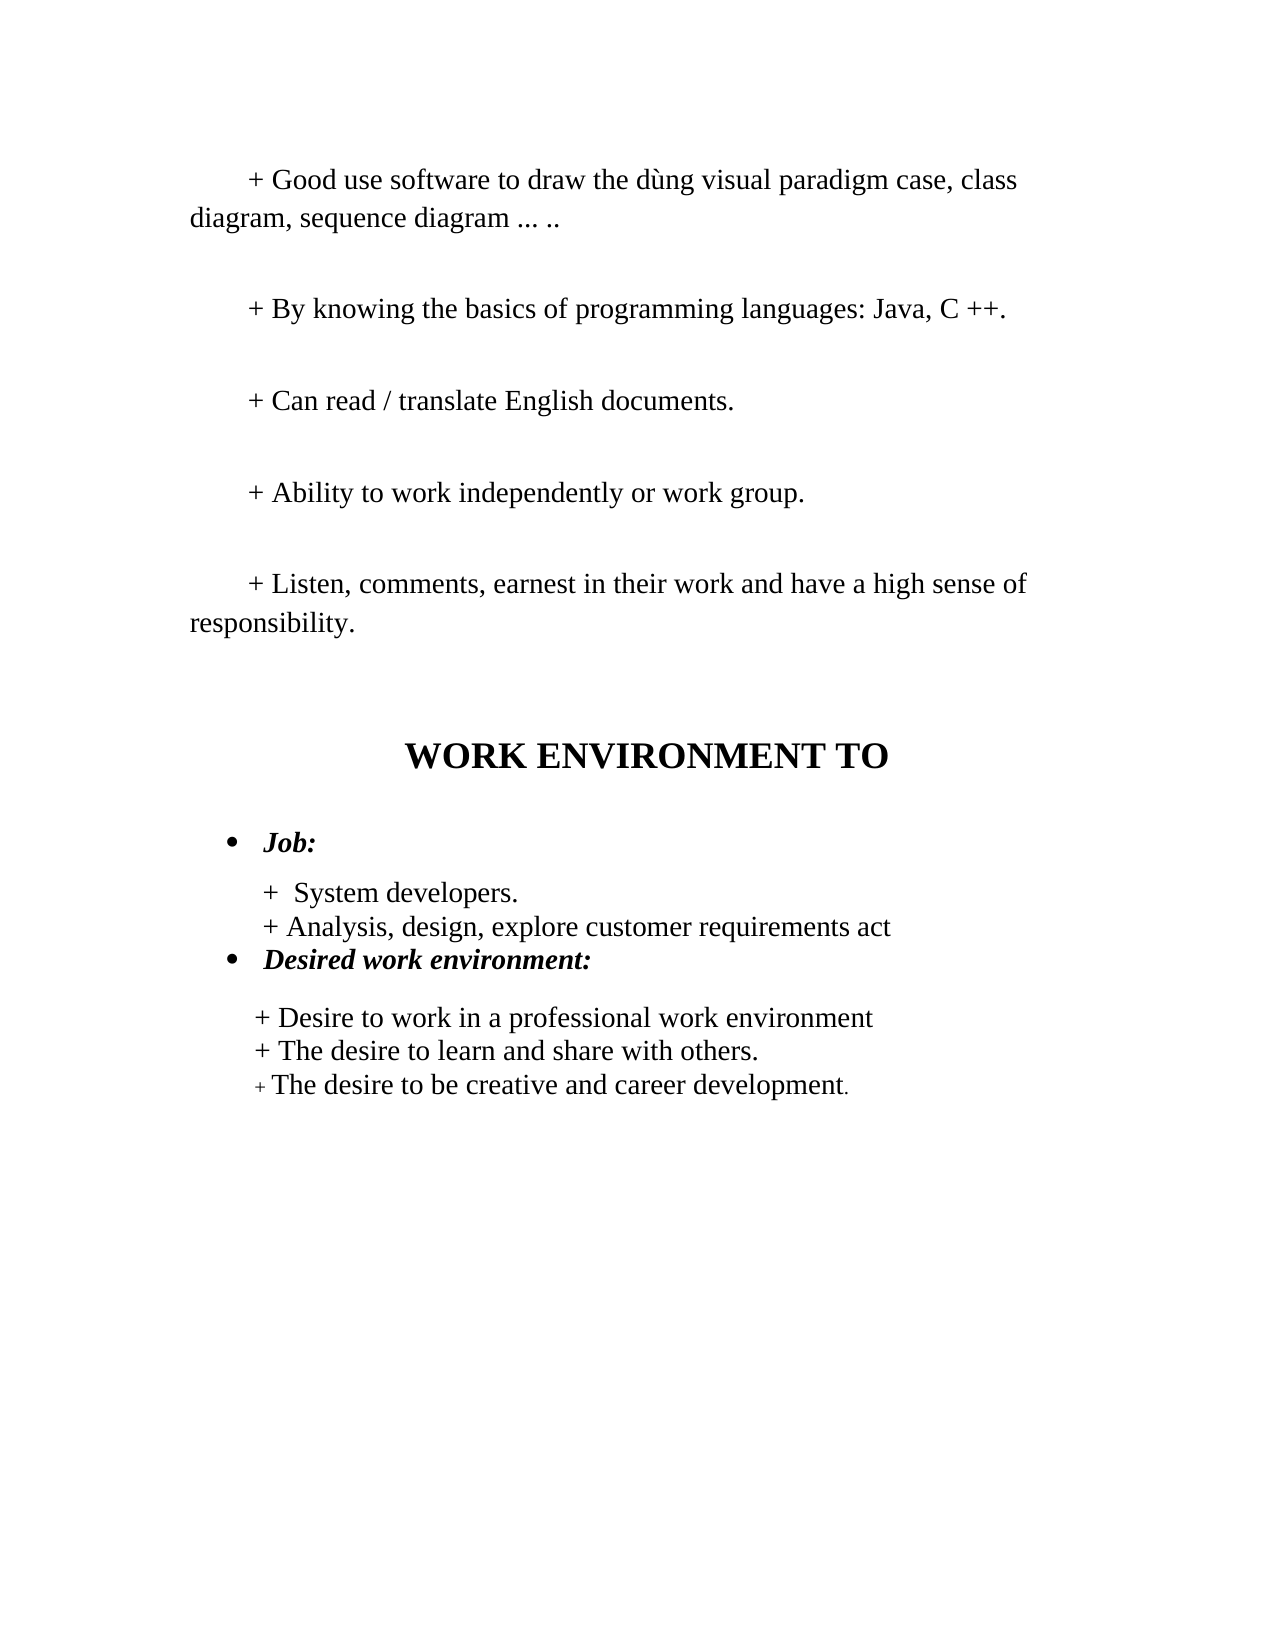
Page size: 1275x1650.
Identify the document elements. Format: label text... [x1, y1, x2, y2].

text + Listen, comments, earnest in their work and have a high sense of responsibility. [189, 567, 1088, 638]
text  Job: [227, 825, 1096, 858]
text + The desire to be creative and career development. [254, 1067, 1096, 1101]
text + System developers. [262, 875, 1096, 909]
text + Desire to work in a professional work environment [254, 1000, 1096, 1033]
text + Analysis, design, explore customer requirements act [262, 909, 1096, 942]
text + Good use software to draw the dùng visual paradigm case, class diagram, sequence diagram ... .. [189, 162, 1088, 233]
text + Can read / translate English documents. [189, 383, 1088, 417]
text + By knowing the basics of programming languages: Java, C ++. [189, 292, 1088, 325]
text + Ability to work independently or work group. [189, 475, 1088, 508]
text WORK ENVIRONMENT TO [404, 734, 1096, 777]
text + The desire to learn and share with others. [254, 1033, 1096, 1067]
text  Desired work environment: [227, 942, 1096, 976]
